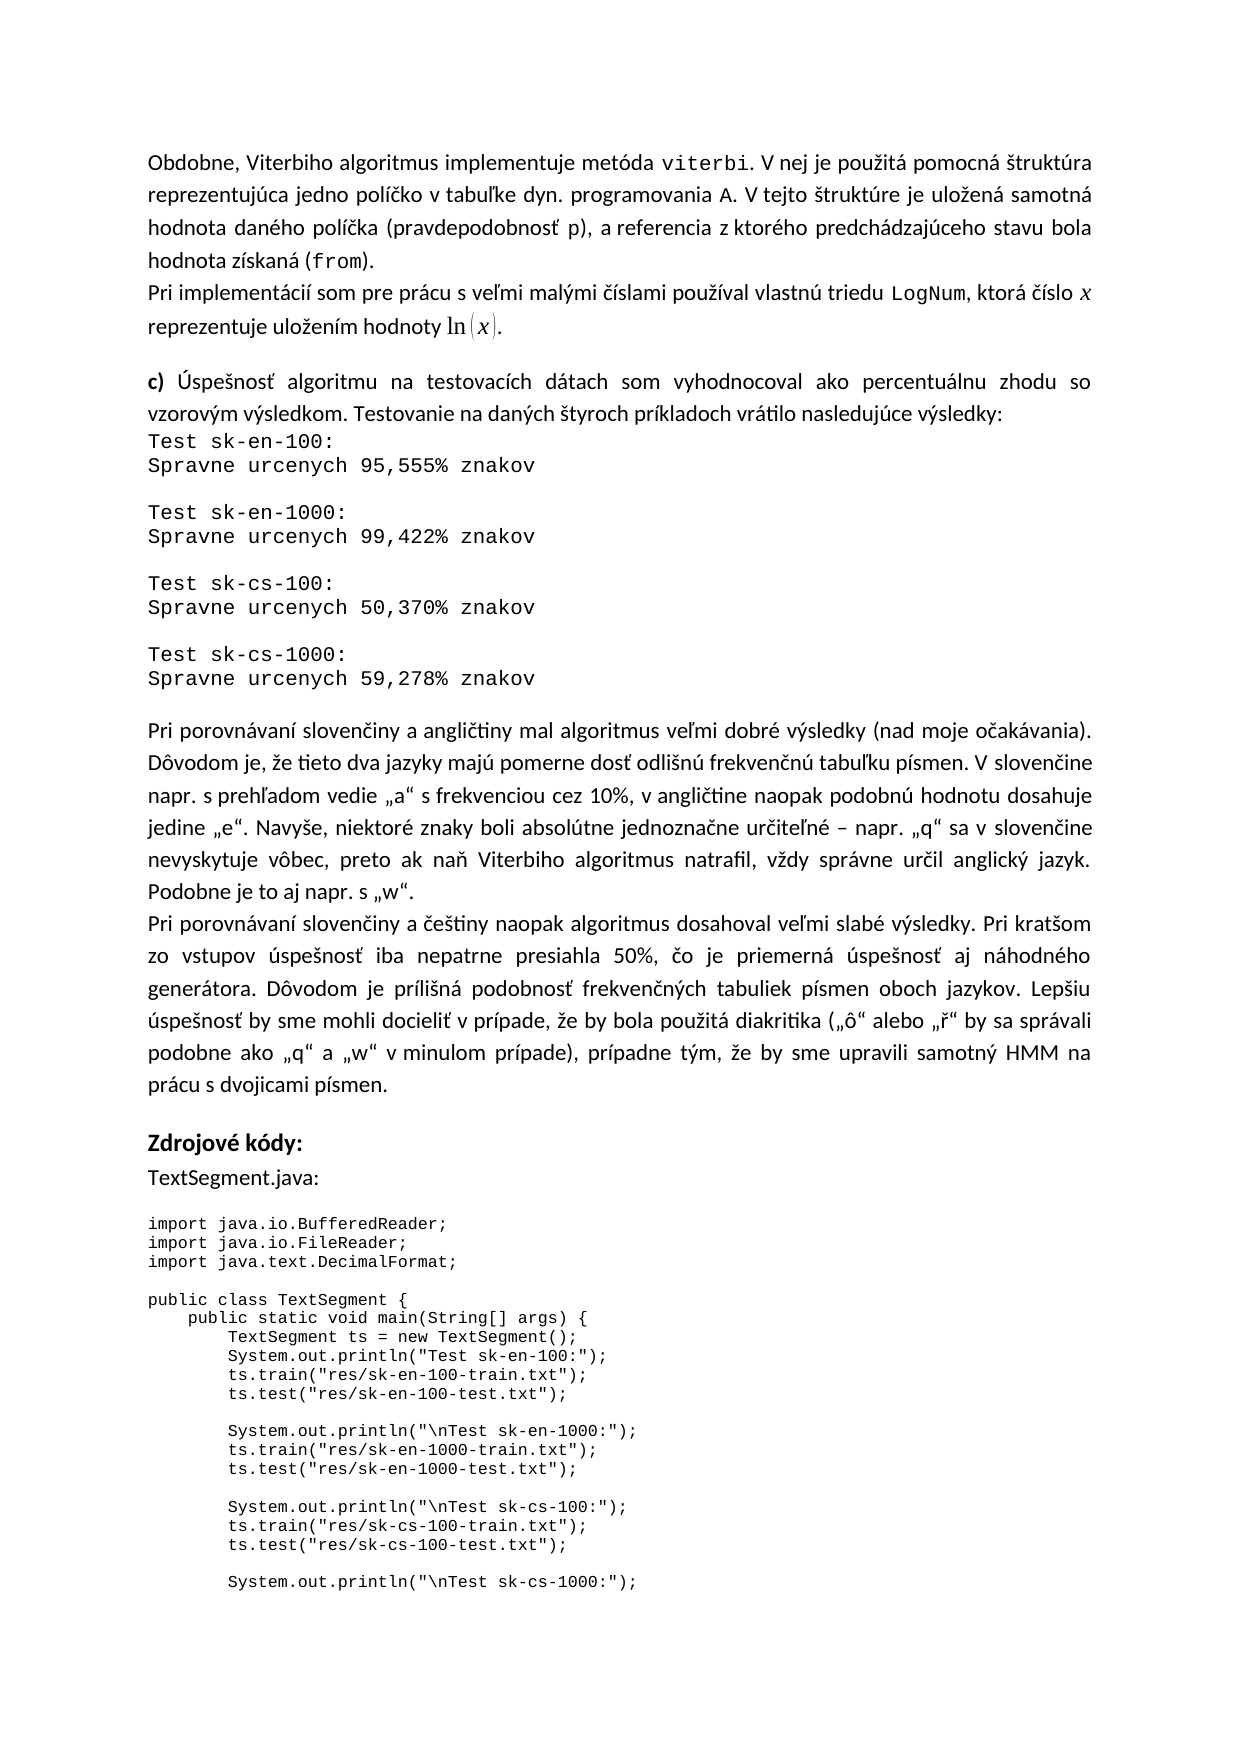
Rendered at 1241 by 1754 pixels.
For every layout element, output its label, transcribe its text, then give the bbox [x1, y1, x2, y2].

text Spravne urcenych 95,555% znakov [148, 455, 1093, 478]
text public static void main(String[] args) { [148, 1310, 1093, 1329]
text System.out.println("\nTest sk-en-1000:"); [148, 1423, 1093, 1442]
text Pri implementácií som pre prácu s veľmi malými číslami používal vlastnú triedu LogNum, ktorá číslo reprezentuje uložením hodnoty . [148, 278, 1093, 342]
text import java.text.DecimalFormat; [148, 1253, 1093, 1272]
text Zdrojové kódy: [148, 1128, 1093, 1158]
text Test sk-en-1000: [148, 502, 1093, 526]
text ts.train("res/sk-en-100-train.txt"); [148, 1366, 1093, 1385]
text Spravne urcenych 50,370% znakov [148, 597, 1093, 620]
text Pri porovnávaní slovenčiny a češtiny naopak algoritmus dosahoval veľmi slabé výsledky. Pri kratšom zo vstupov úspešnosť iba nepatrne presiahla 50%, čo je priemerná úspešnosť aj náhodného generátora. Dôvodom je prílišná podobnosť frekvenčných tabuliek písmen oboch jazykov. Lepšiu úspešnosť by sme mohli docieliť v prípade, že by bola použitá diakritika („ô“ alebo „ř“ by sa správali podobne ako „q“ a „w“ v minulom prípade), prípadne tým, že by sme upravili samotný HMM na prácu s dvojicami písmen. [148, 909, 1093, 1098]
text TextSegment.java: [148, 1163, 1093, 1191]
text Test sk-cs-100: [148, 573, 1093, 597]
text c) Úspešnosť algoritmu na testovacích dátach som vyhodnocoval ako percentuálnu zhodu so vzorovým výsledkom. Testovanie na daných štyroch príkladoch vrátilo nasledujúce výsledky: [148, 367, 1093, 427]
text Test sk-cs-1000: [148, 644, 1093, 668]
text System.out.println("\nTest sk-cs-100:"); [148, 1498, 1093, 1517]
text ts.train("res/sk-cs-100-train.txt"); [148, 1517, 1093, 1536]
text import java.io.FileReader; [148, 1234, 1093, 1253]
text System.out.println("\nTest sk-cs-1000:"); [148, 1574, 1093, 1593]
text public class TextSegment { [148, 1291, 1093, 1310]
text ts.test("res/sk-cs-100-test.txt"); [148, 1536, 1093, 1555]
text ts.test("res/sk-en-1000-test.txt"); [148, 1461, 1093, 1479]
text ts.train("res/sk-en-1000-train.txt"); [148, 1442, 1093, 1461]
text Spravne urcenych 59,278% znakov [148, 668, 1093, 691]
text Obdobne, Viterbiho algoritmus implementuje metóda viterbi. V nej je použitá pomocná štruktúra reprezentujúca jedno políčko v tabuľke dyn. programovania A. V tejto štruktúre je uložená samotná hodnota daného políčka (pravdepodobnosť p), a referencia z ktorého predchádzajúceho stavu bola hodnota získaná (from). [148, 148, 1093, 274]
text Pri porovnávaní slovenčiny a angličtiny mal algoritmus veľmi dobré výsledky (nad moje očakávania). Dôvodom je, že tieto dva jazyky majú pomerne dosť odlišnú frekvenčnú tabuľku písmen. V slovenčine napr. s prehľadom vedie „a“ s frekvenciou cez 10%, v angličtine naopak podobnú hodnotu dosahuje jedine „e“. Navyše, niektoré znaky boli absolútne jednoznačne určiteľné – napr. „q“ sa v slovenčine nevyskytuje vôbec, preto ak naň Viterbiho algoritmus natrafil, vždy správne určil anglický jazyk. Podobne je to aj napr. s „w“. [148, 716, 1093, 905]
text ts.test("res/sk-en-100-test.txt"); [148, 1385, 1093, 1404]
text Spravne urcenych 99,422% znakov [148, 526, 1093, 549]
text TextSegment ts = new TextSegment(); [148, 1329, 1093, 1348]
text import java.io.BufferedReader; [148, 1216, 1093, 1234]
text System.out.println("Test sk-en-100:"); [148, 1348, 1093, 1366]
text Test sk-en-100: [148, 431, 1093, 455]
